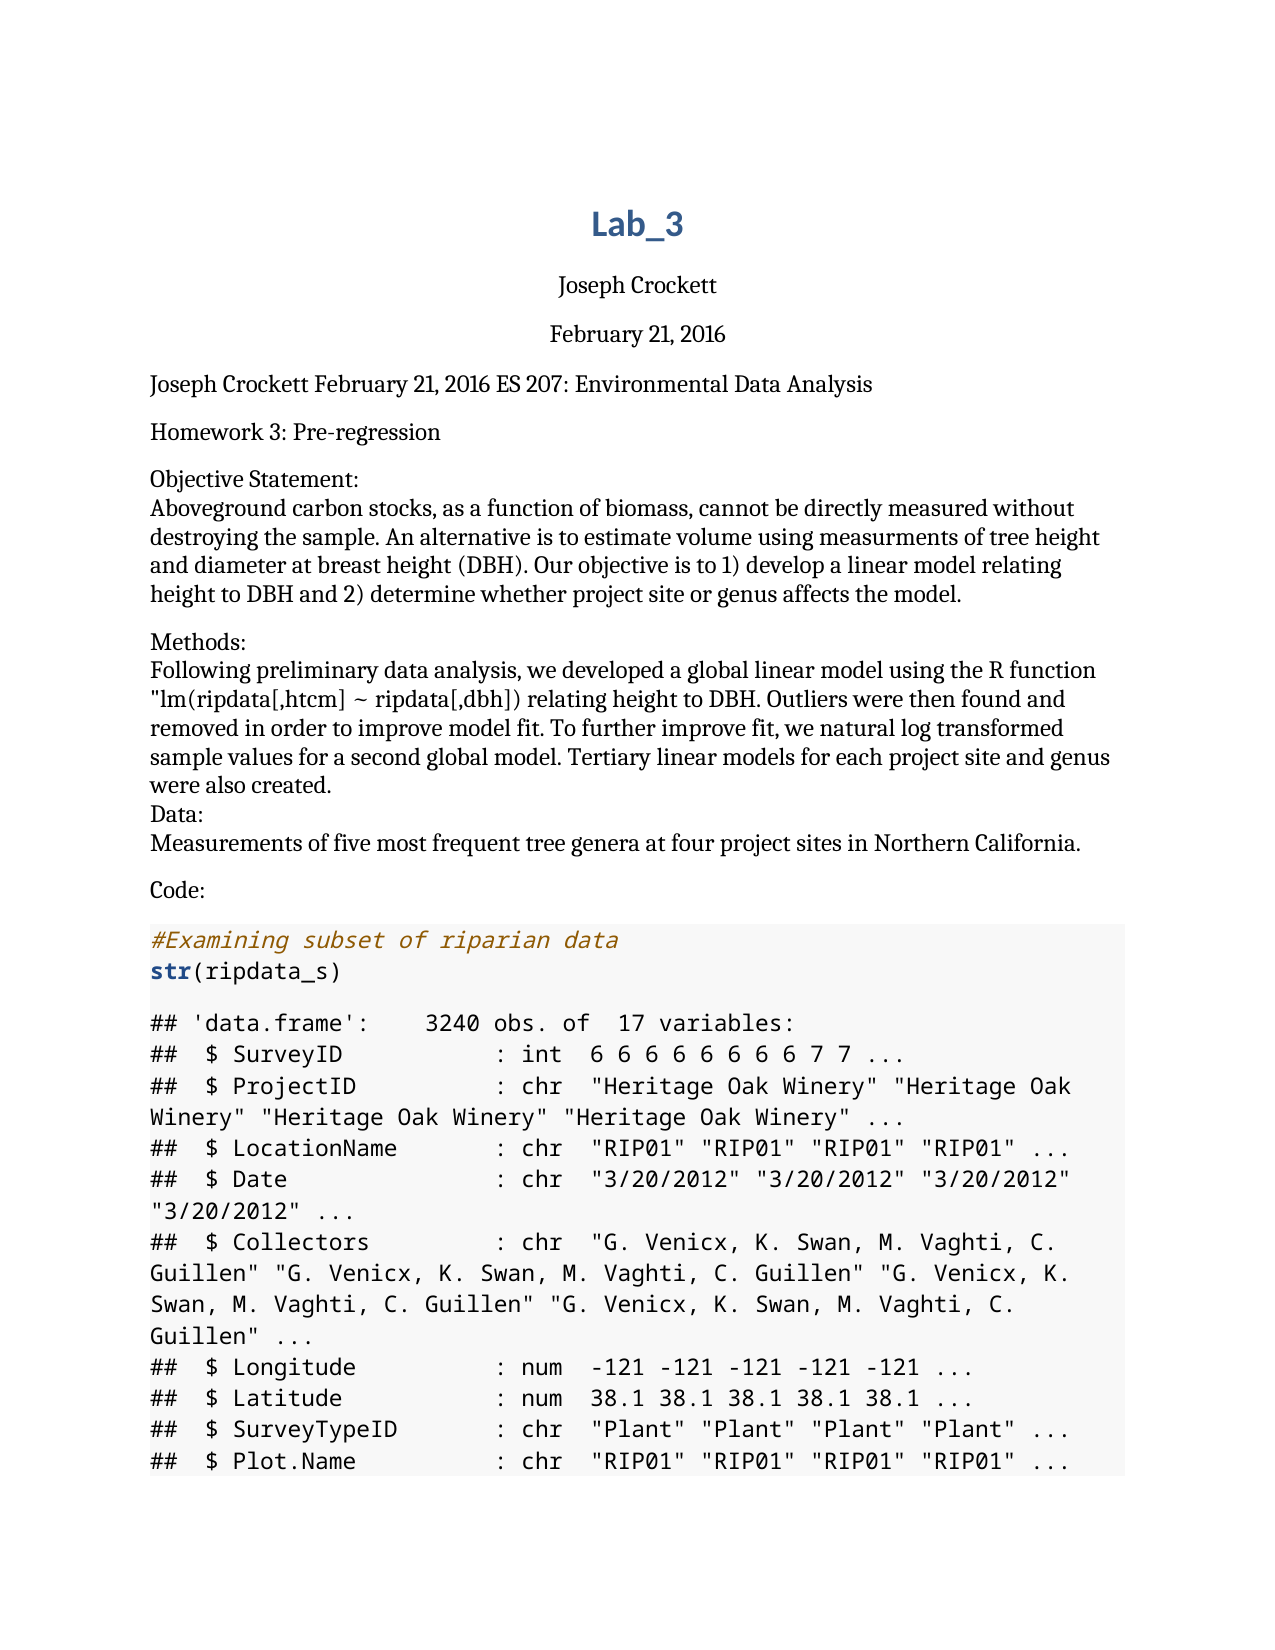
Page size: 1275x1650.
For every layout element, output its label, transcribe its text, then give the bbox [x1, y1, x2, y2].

text Objective Statement: Aboveground carbon stocks, as a function of biomass, cannot be directly measured without destroying the sample. An alternative is to estimate volume using measurments of tree height and diameter at breast height (DBH). Our objective is to 1) develop a linear model relating height to DBH and 2) determine whether project site or genus affects the model. [150, 465, 1125, 609]
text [150, 1007, 1125, 1476]
text Homework 3: Pre-regression [150, 417, 1125, 446]
text February 21, 2016 [150, 320, 1125, 349]
text Joseph Crockett [150, 271, 1125, 299]
title Lab_3 [150, 200, 1125, 246]
text Methods: Following preliminary data analysis, we developed a global linear model using the R function "lm(ripdata[,htcm] ~ ripdata[,dbh]) relating height to DBH. Outliers were then found and removed in order to improve model fit. To further improve fit, we natural log transformed sample values for a second global model. Tertiary linear models for each project site and genus were also created. Data: Measurements of five most frequent tree genera at four project sites in Northern California. [150, 627, 1125, 857]
text #Examining subset of riparian data str(ripdata_s) [342, 924, 1125, 986]
text Code: [150, 876, 1125, 905]
text Joseph Crockett February 21, 2016 ES 207: Environmental Data Analysis [150, 370, 1125, 399]
